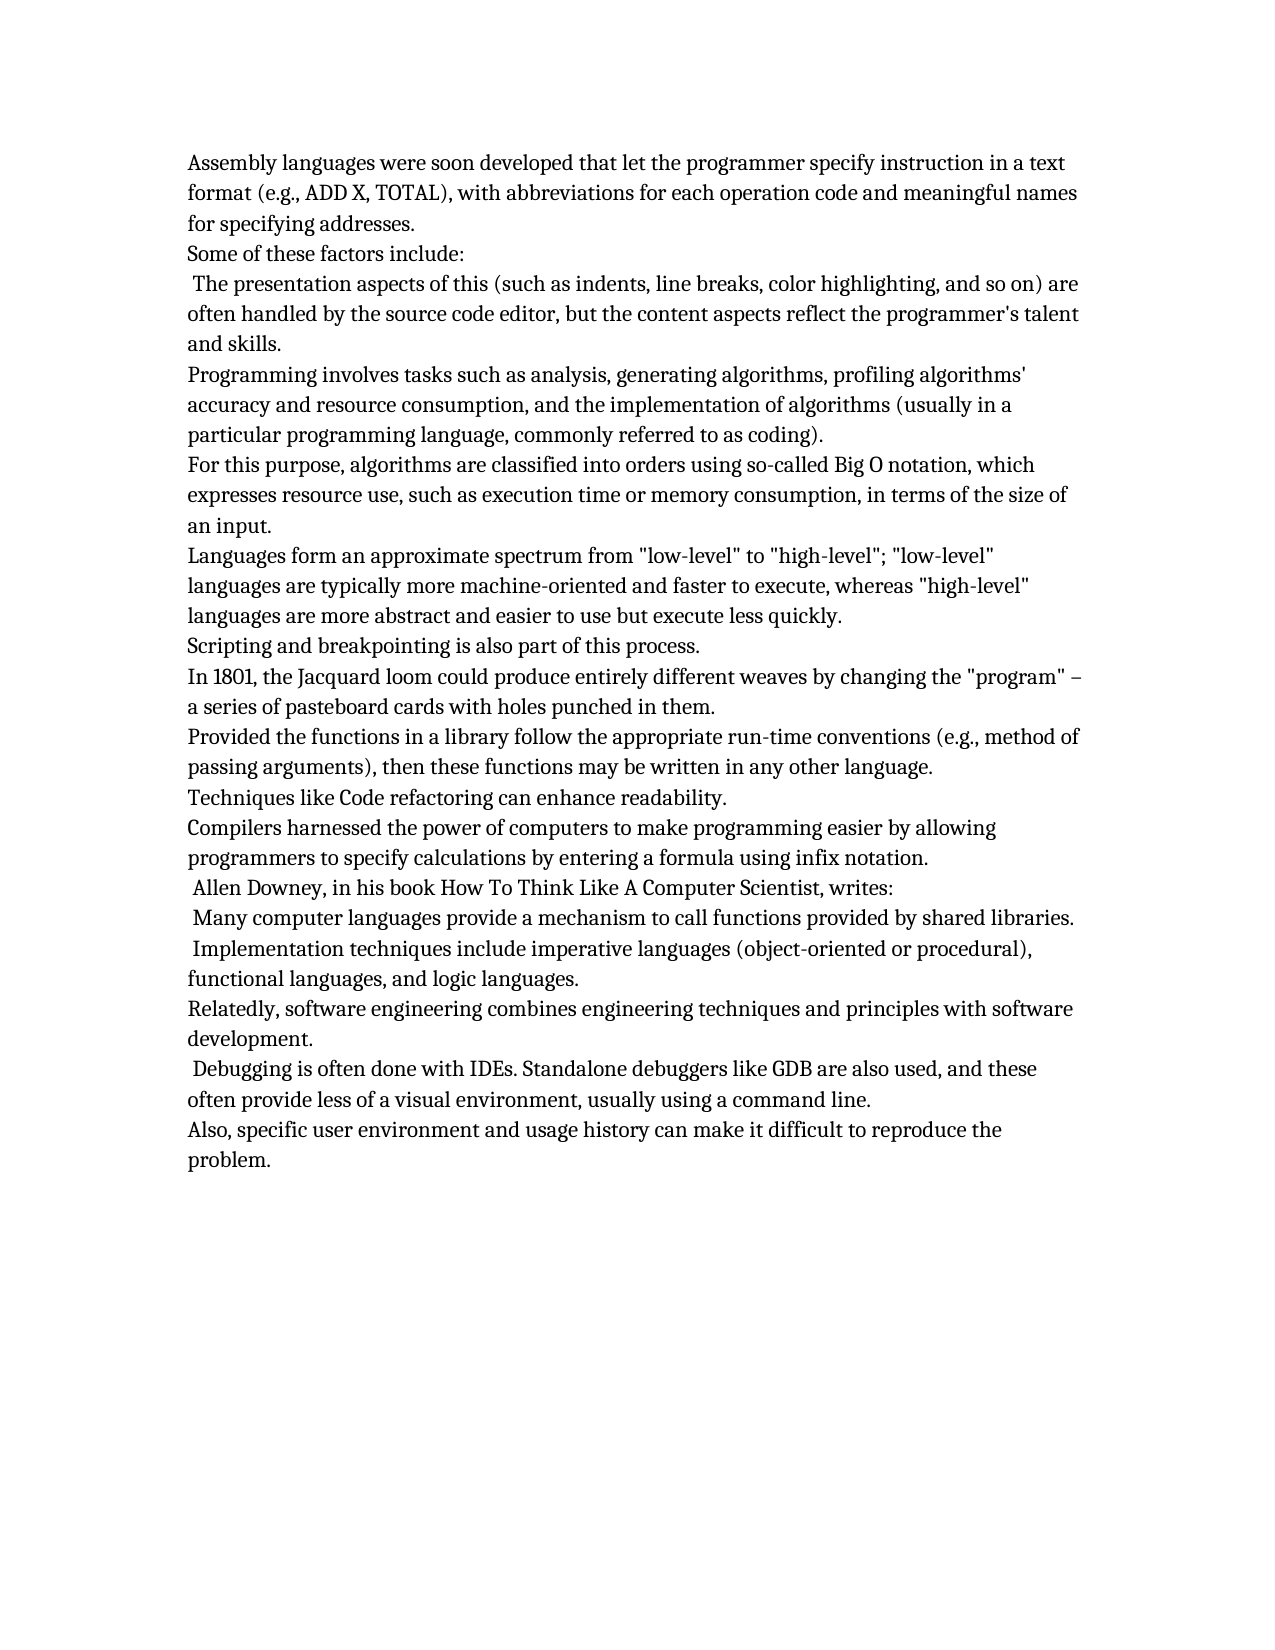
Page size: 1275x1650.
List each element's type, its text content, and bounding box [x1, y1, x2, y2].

text Assembly languages were soon developed that let the programmer specify instruction in a text format (e.g., ADD X, TOTAL), with abbreviations for each operation code and meaningful names for specifying addresses. Some of these factors include: The presentation aspects of this (such as indents, line breaks, color highlighting, and so on) are often handled by the source code editor, but the content aspects reflect the programmer's talent and skills. Programming involves tasks such as analysis, generating algorithms, profiling algorithms' accuracy and resource consumption, and the implementation of algorithms (usually in a particular programming language, commonly referred to as coding). For this purpose, algorithms are classified into orders using so-called Big O notation, which expresses resource use, such as execution time or memory consumption, in terms of the size of an input. Languages form an approximate spectrum from "low-level" to "high-level"; "low-level" languages are typically more machine-oriented and faster to execute, whereas "high-level" languages are more abstract and easier to use but execute less quickly. Scripting and breakpointing is also part of this process. In 1801, the Jacquard loom could produce entirely different weaves by changing the "program" – a series of pasteboard cards with holes punched in them. Provided the functions in a library follow the appropriate run-time conventions (e.g., method of passing arguments), then these functions may be written in any other language. Techniques like Code refactoring can enhance readability. Compilers harnessed the power of computers to make programming easier by allowing programmers to specify calculations by entering a formula using infix notation. Allen Downey, in his book How To Think Like A Computer Scientist, writes: Many computer languages provide a mechanism to call functions provided by shared libraries. Implementation techniques include imperative languages (object-oriented or procedural), functional languages, and logic languages. Relatedly, software engineering combines engineering techniques and principles with software development. Debugging is often done with IDEs. Standalone debuggers like GDB are also used, and these often provide less of a visual environment, usually using a command line. Also, specific user environment and usage history can make it difficult to reproduce the problem. [187, 150, 1087, 1173]
